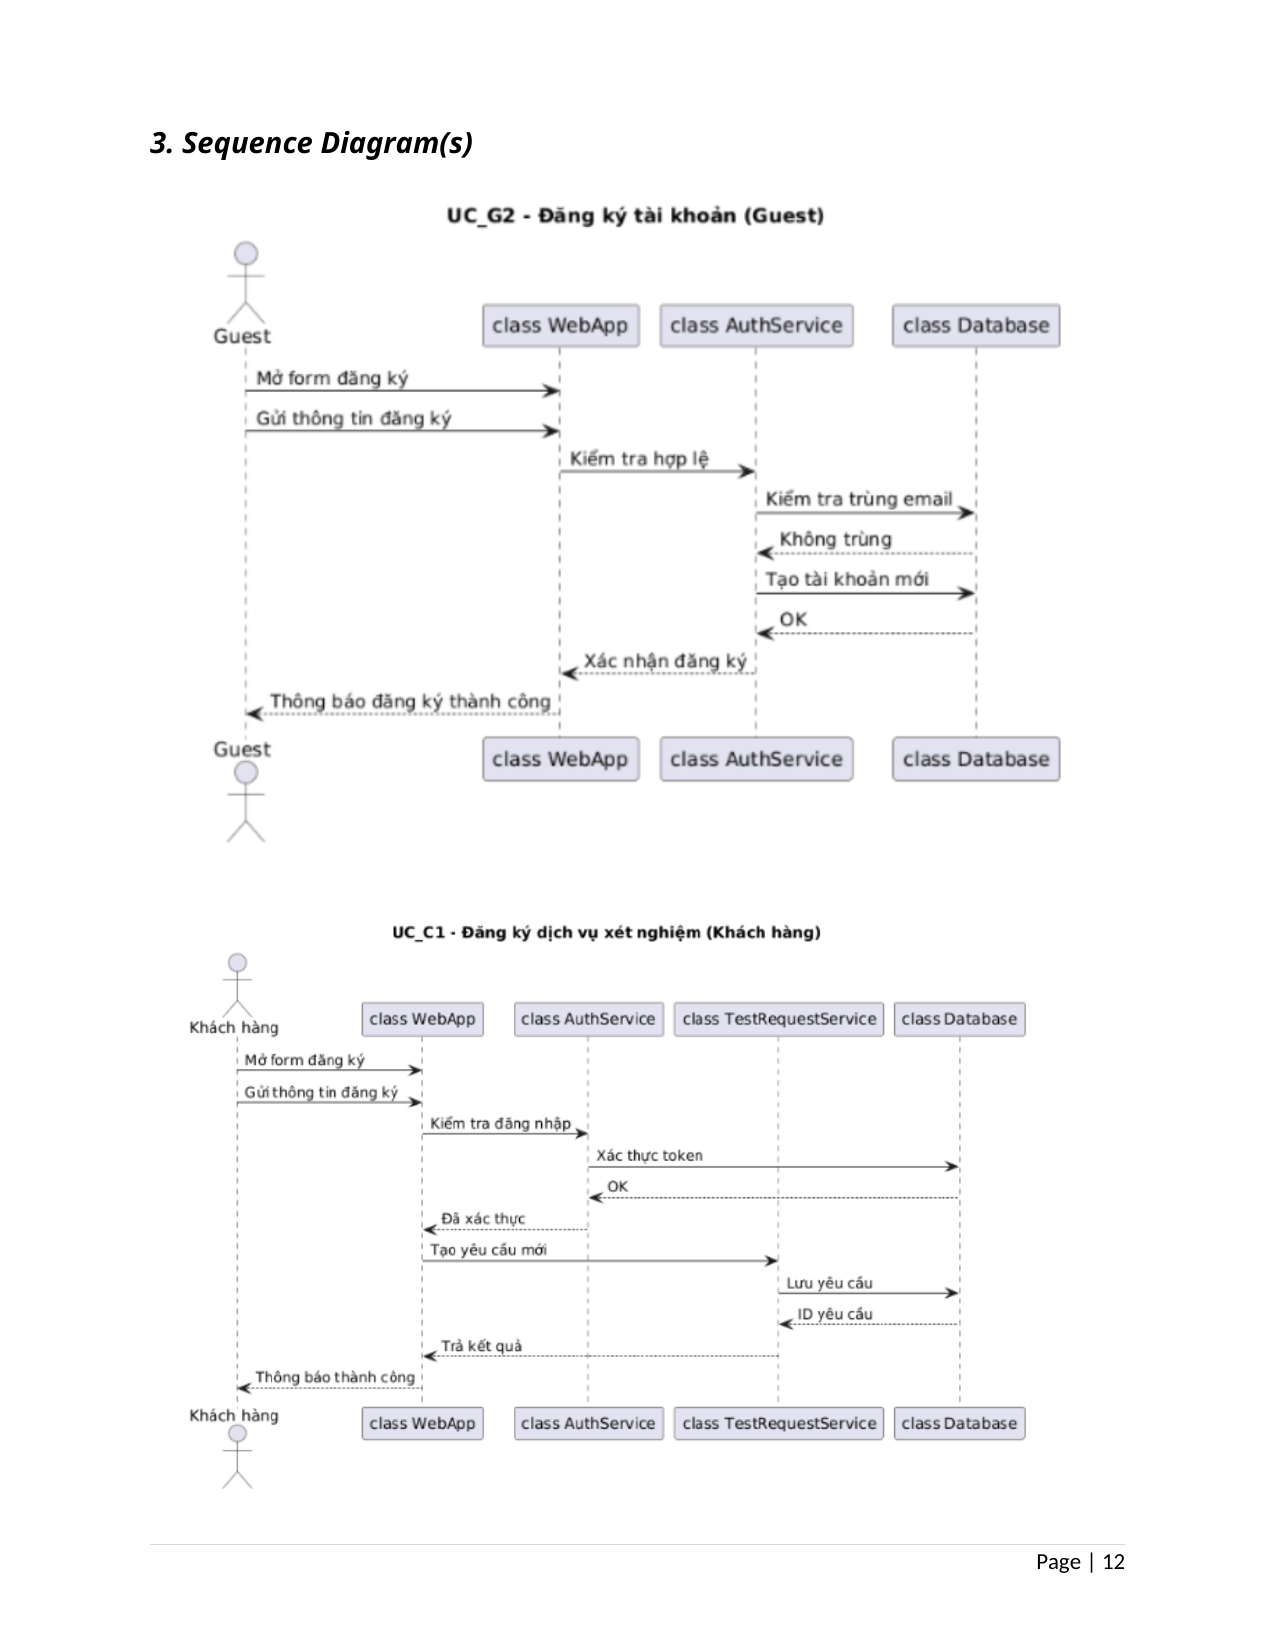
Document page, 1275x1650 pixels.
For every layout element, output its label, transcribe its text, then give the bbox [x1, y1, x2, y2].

picture [150, 912, 1125, 1497]
picture [150, 190, 1125, 861]
subtitle 3. Sequence Diagram(s) [150, 122, 1125, 162]
